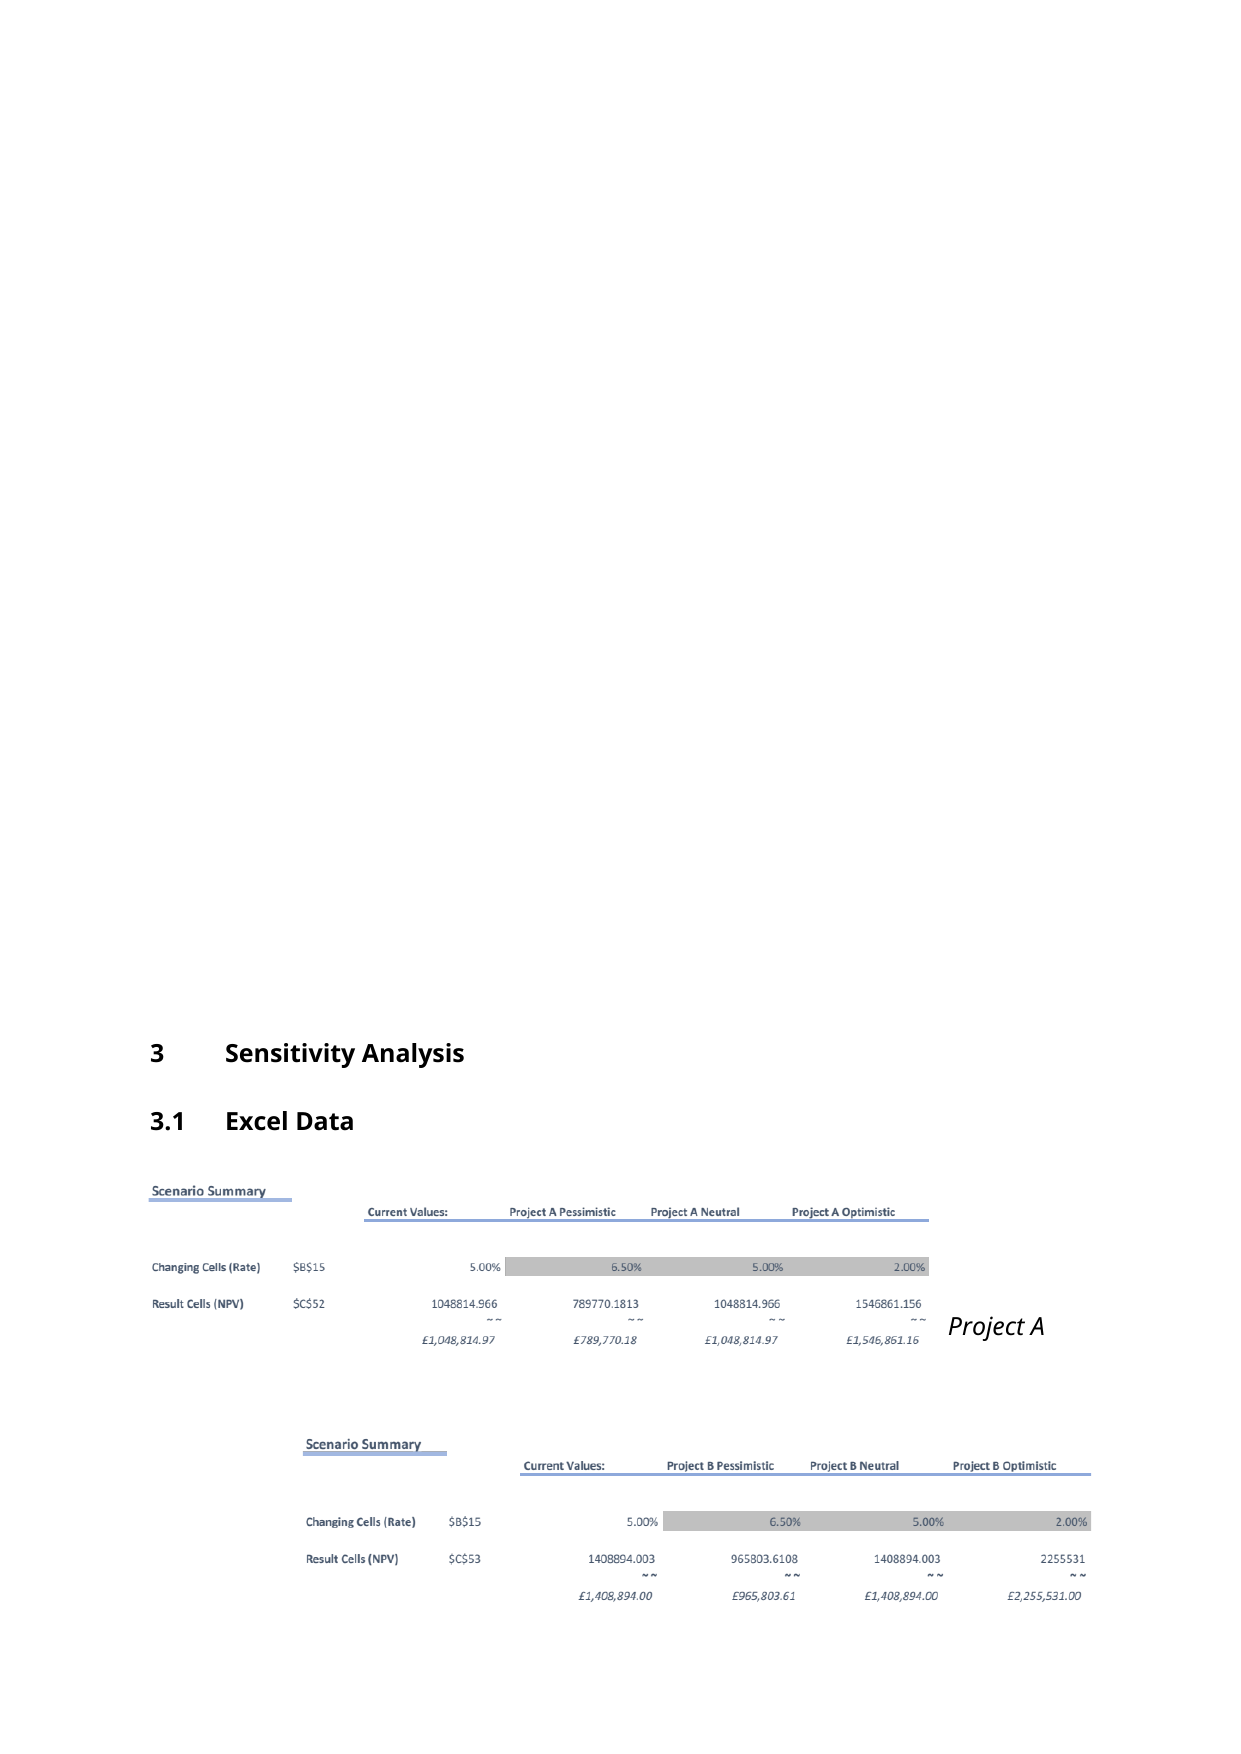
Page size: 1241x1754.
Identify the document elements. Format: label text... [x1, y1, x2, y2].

text 3.1 Excel Data [150, 1104, 1090, 1138]
text Project A [150, 1308, 1090, 1342]
text 3 Sensitivity Analysis [150, 1036, 1090, 1070]
